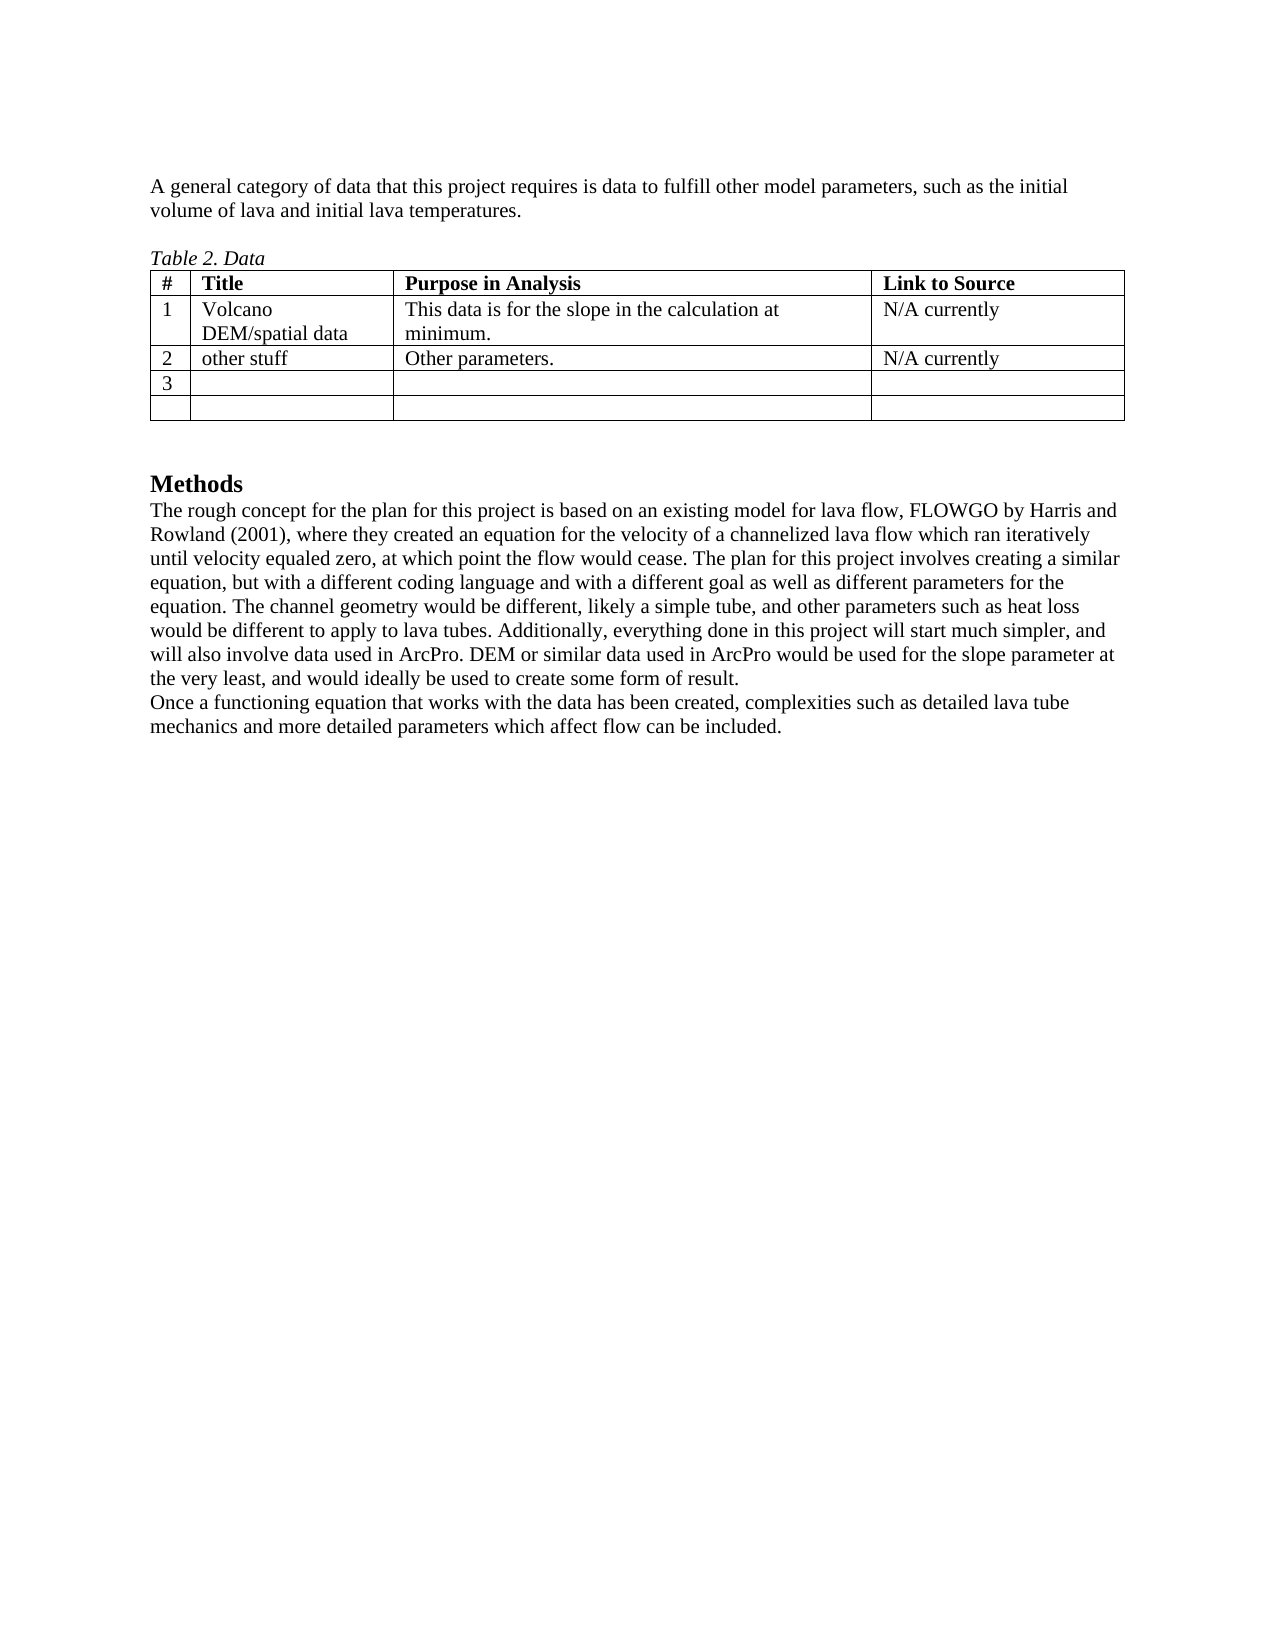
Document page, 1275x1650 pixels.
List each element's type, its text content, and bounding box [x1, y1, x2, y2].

text A general category of data that this project requires is data to fulfill other model parameters, such as the initial volume of lava and initial lava temperatures. [150, 174, 1125, 222]
table_cell [151, 396, 190, 420]
table_cell Volcano DEM/spatial data [191, 296, 393, 344]
table_cell [394, 396, 871, 420]
text Once a functioning equation that works with the data has been created, complexities such as detailed lava tube mechanics and more detailed parameters which affect flow can be included. [150, 690, 1125, 738]
table_cell [872, 396, 1124, 420]
table_cell This data is for the slope in the calculation at minimum. [394, 296, 871, 344]
table_cell N/A currently [872, 346, 1124, 370]
table_header Purpose in Analysis [394, 271, 871, 295]
table_cell [191, 371, 393, 395]
table_header Title [191, 271, 393, 295]
table_header Link to Source [872, 271, 1124, 295]
table_cell other stuff [191, 346, 393, 370]
table_cell [394, 371, 871, 395]
text Methods [150, 469, 1125, 498]
table_cell 1 [151, 296, 190, 344]
text Table 2. Data [150, 246, 1125, 270]
table_cell N/A currently [872, 296, 1124, 344]
text The rough concept for the plan for this project is based on an existing model for lava flow, FLOWGO by Harris and Rowland (2001), where they created an equation for the velocity of a channelized lava flow which ran iteratively until velocity equaled zero, at which point the flow would cease. The plan for this project involves creating a similar equation, but with a different coding language and with a different goal as well as different parameters for the equation. The channel geometry would be different, likely a simple tube, and other parameters such as heat loss would be different to apply to lava tubes. Additionally, everything done in this project will start much simpler, and will also involve data used in ArcPro. DEM or similar data used in ArcPro would be used for the slope parameter at the very least, and would ideally be used to create some form of result. [150, 498, 1125, 690]
table_cell 3 [151, 371, 190, 395]
table_cell Other parameters. [394, 346, 871, 370]
table_cell [872, 371, 1124, 395]
table_cell [191, 396, 393, 420]
table_cell 2 [151, 346, 190, 370]
table_header # [151, 271, 190, 295]
